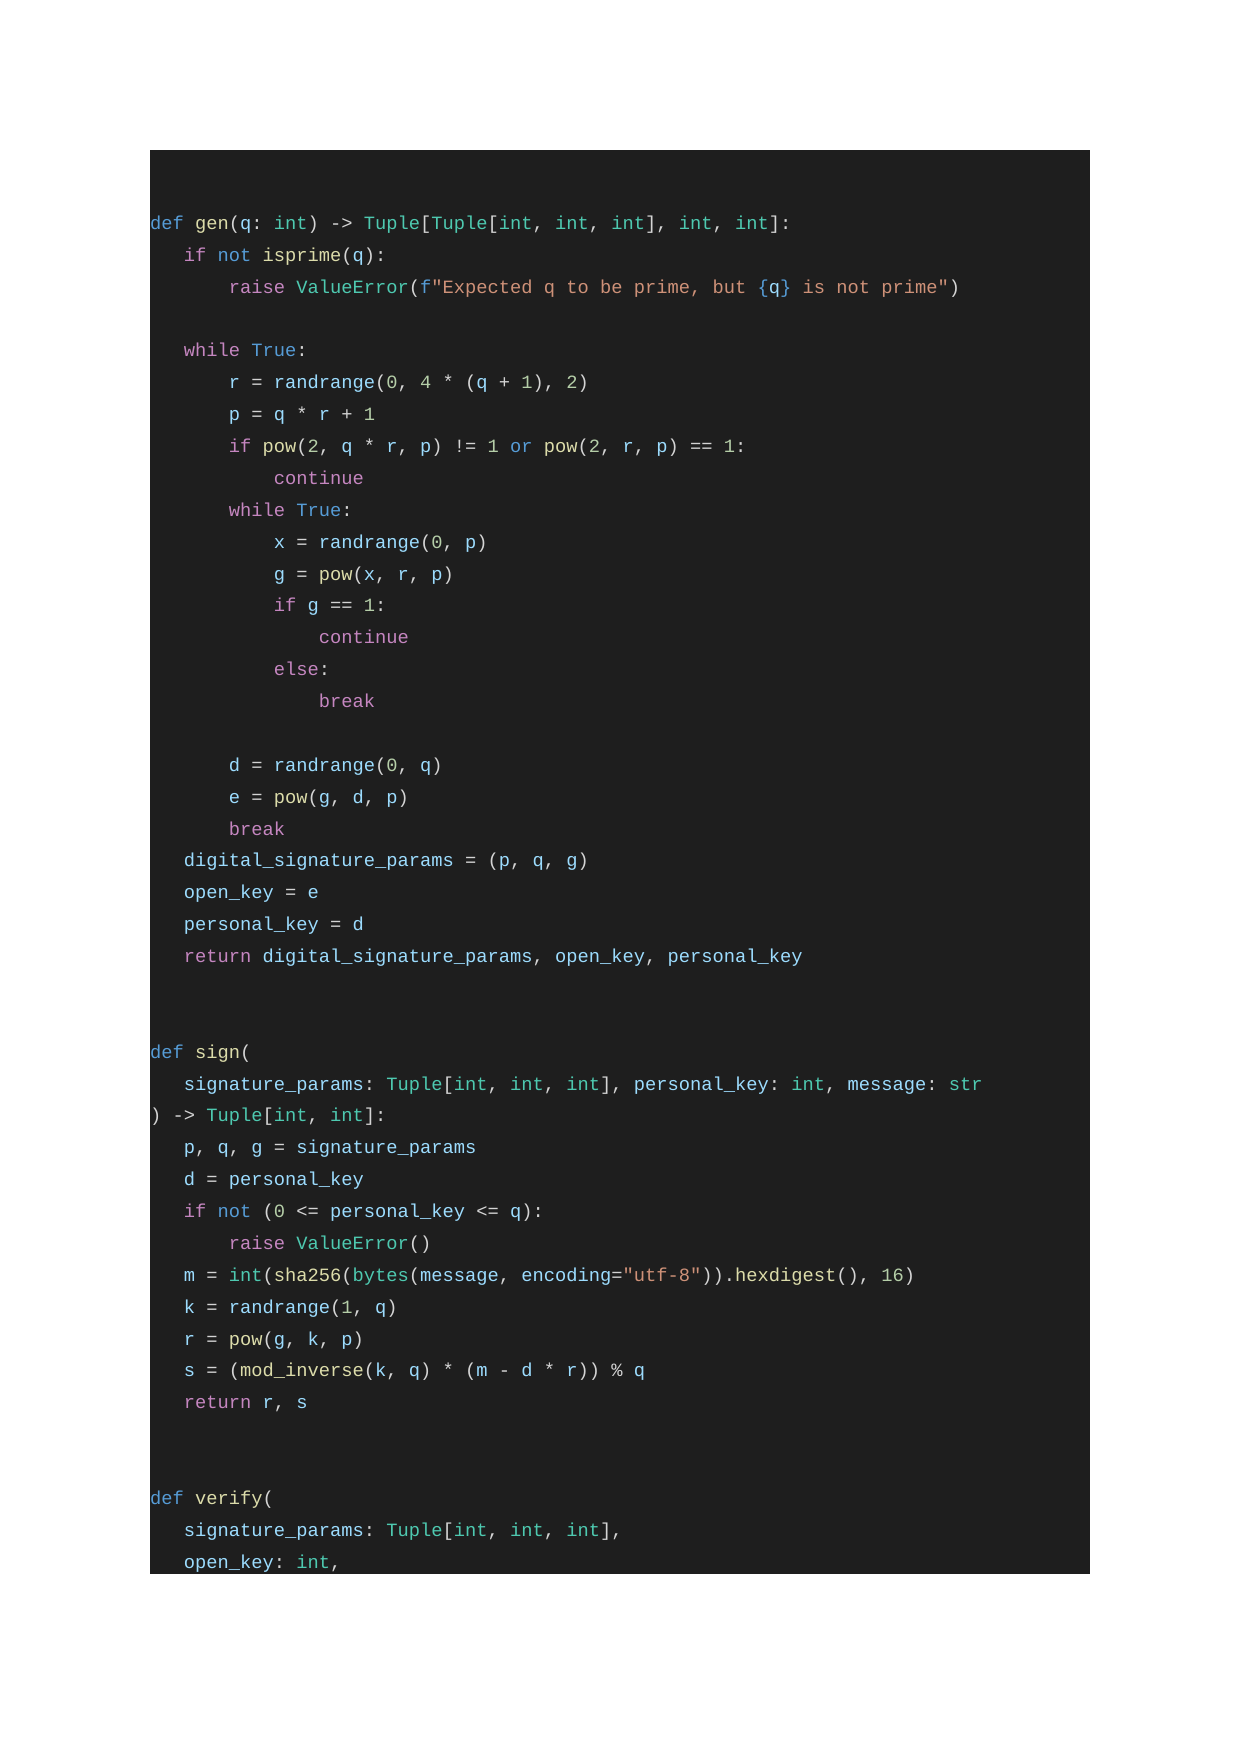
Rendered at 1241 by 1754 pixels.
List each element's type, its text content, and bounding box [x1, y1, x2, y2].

text x = randrange(0, p) [150, 532, 1090, 554]
text def verify( [150, 1489, 1090, 1510]
text r = pow(g, k, p) [150, 1329, 1090, 1351]
text break [150, 692, 1090, 713]
text e = pow(g, d, p) [150, 787, 1090, 809]
text if not (0 <= personal_key <= q): [150, 1202, 1090, 1223]
text if not isprime(q): [150, 246, 1090, 267]
text p = q * r + 1 [150, 405, 1090, 426]
text d = personal_key [150, 1170, 1090, 1191]
text def gen(q: int) -> Tuple[Tuple[int, int, int], int, int]: [150, 214, 1090, 235]
text while True: [150, 501, 1090, 522]
text digital_signature_params = (p, q, g) [150, 851, 1090, 872]
text raise ValueError(f"Expected q to be prime, but {q} is not prime") [150, 277, 1090, 299]
text personal_key = d [150, 915, 1090, 936]
text open_key: int, [150, 1552, 1090, 1574]
text d = randrange(0, q) [150, 756, 1090, 777]
text s = (mod_inverse(k, q) * (m - d * r)) % q [150, 1361, 1090, 1382]
text def sign( [150, 1042, 1090, 1064]
text p, q, g = signature_params [150, 1138, 1090, 1159]
text r = randrange(0, 4 * (q + 1), 2) [150, 373, 1090, 394]
text while True: [150, 341, 1090, 362]
text continue [150, 469, 1090, 490]
text signature_params: Tuple[int, int, int], [150, 1521, 1090, 1542]
text raise ValueError() [150, 1234, 1090, 1255]
text signature_params: Tuple[int, int, int], personal_key: int, message: str [150, 1074, 1090, 1096]
text if pow(2, q * r, p) != 1 or pow(2, r, p) == 1: [150, 437, 1090, 458]
text if g == 1: [150, 596, 1090, 617]
text break [150, 819, 1090, 841]
text m = int(sha256(bytes(message, encoding="utf-8")).hexdigest(), 16) [150, 1266, 1090, 1287]
text continue [150, 628, 1090, 649]
text else: [150, 660, 1090, 681]
text return r, s [150, 1393, 1090, 1414]
text open_key = e [150, 883, 1090, 904]
text g = pow(x, r, p) [150, 564, 1090, 586]
text return digital_signature_params, open_key, personal_key [150, 947, 1090, 968]
text ) -> Tuple[int, int]: [150, 1106, 1090, 1127]
text k = randrange(1, q) [150, 1297, 1090, 1319]
